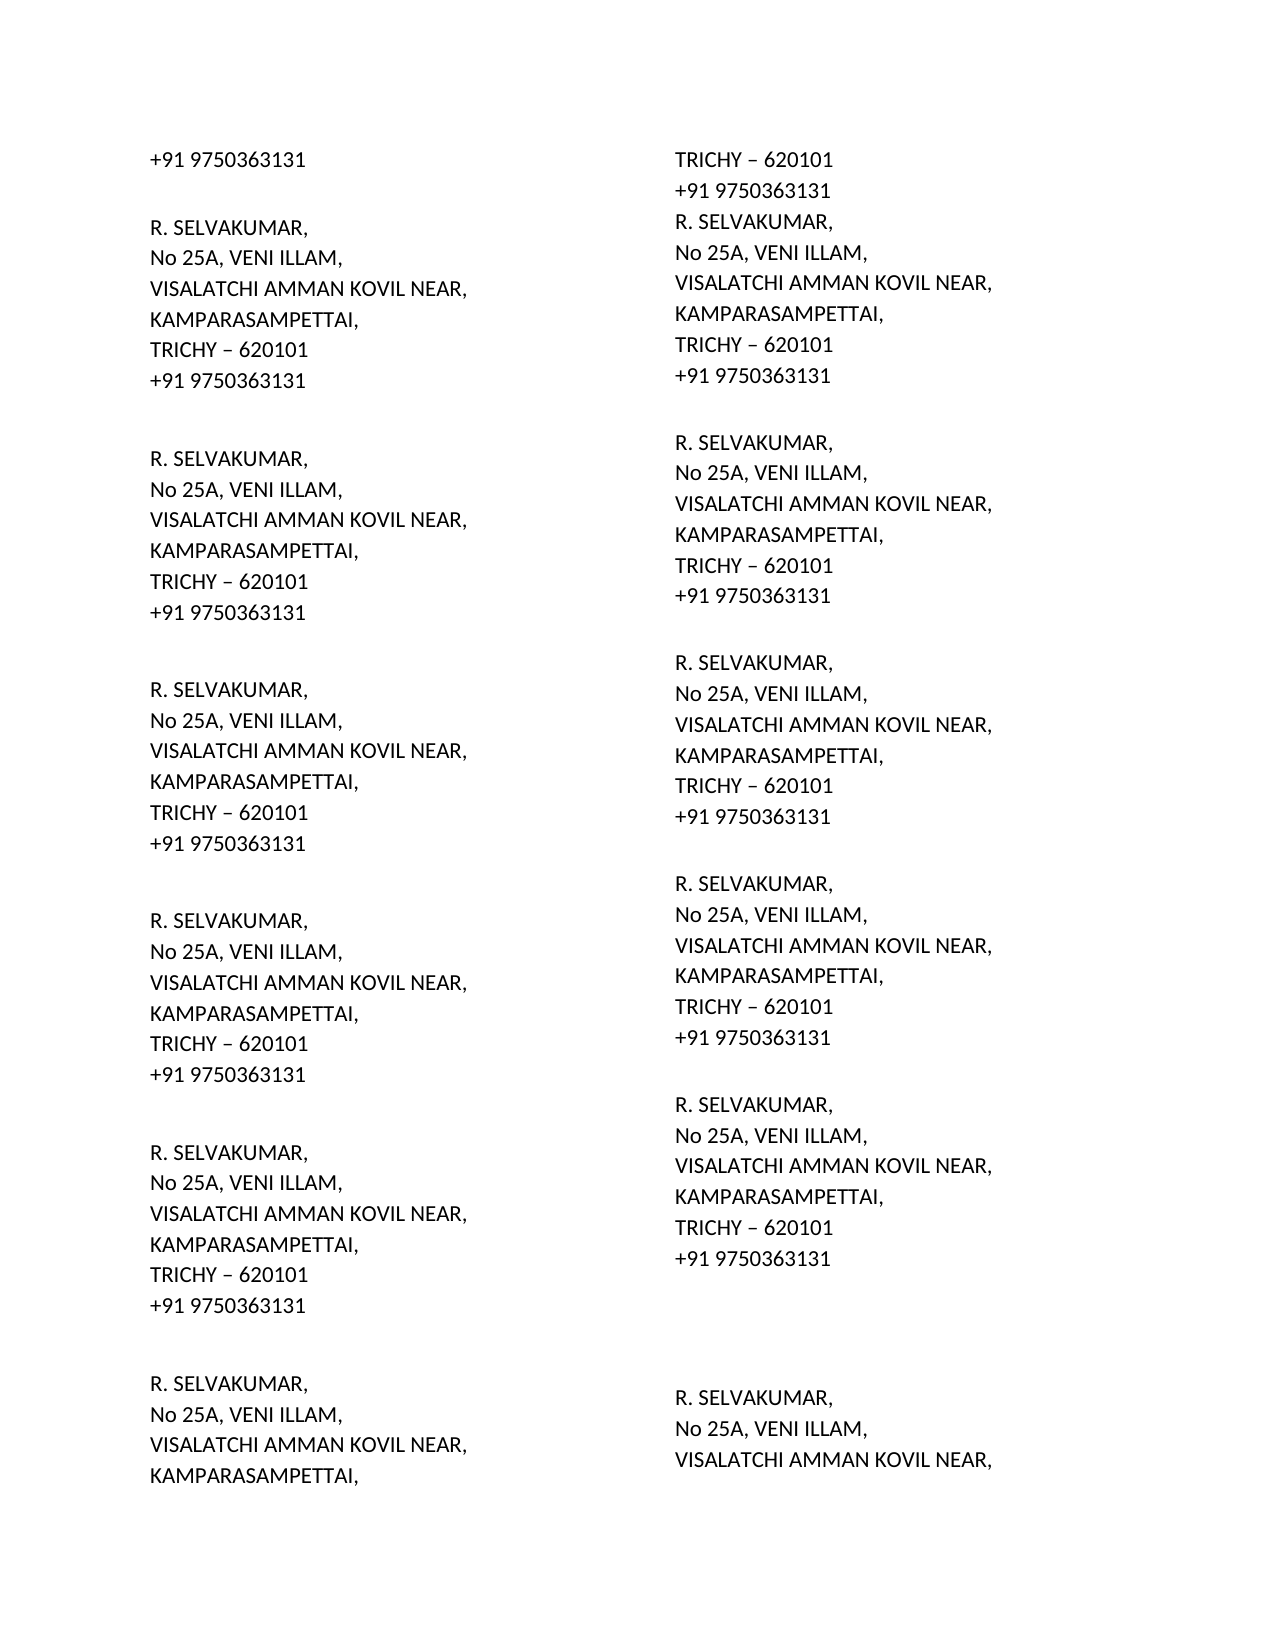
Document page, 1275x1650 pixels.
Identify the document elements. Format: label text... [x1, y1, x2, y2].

text TRICHY – 620101 [150, 1265, 600, 1287]
text R. SELVAKUMAR, [675, 874, 1125, 896]
text +91 9750363131 [150, 1064, 600, 1087]
text VISALATCHI AMMAN KOVIL NEAR, [150, 741, 600, 763]
text KAMPARASAMPETTAI, [150, 772, 600, 794]
text R. SELVAKUMAR, [150, 448, 600, 471]
text R. SELVAKUMAR, [150, 1373, 600, 1396]
text +91 9750363131 [675, 1248, 1125, 1270]
text TRICHY – 620101 [675, 776, 1125, 798]
text R. SELVAKUMAR, [675, 1388, 1125, 1410]
text TRICHY – 620101 [150, 1034, 600, 1056]
text No 25A, VENI ILLAM, [675, 463, 1125, 485]
text No 25A, VENI ILLAM, [675, 1125, 1125, 1147]
text No 25A, VENI ILLAM, [675, 242, 1125, 264]
text KAMPARASAMPETTAI, [675, 304, 1125, 326]
text VISALATCHI AMMAN KOVIL NEAR, [150, 1203, 600, 1226]
text R. SELVAKUMAR, [150, 679, 600, 702]
text R. SELVAKUMAR, [675, 432, 1125, 454]
text KAMPARASAMPETTAI, [675, 745, 1125, 767]
text R. SELVAKUMAR, [675, 211, 1125, 234]
text VISALATCHI AMMAN KOVIL NEAR, [150, 278, 600, 301]
text +91 9750363131 [150, 1296, 600, 1318]
text KAMPARASAMPETTAI, [150, 309, 600, 332]
text TRICHY – 620101 [675, 334, 1125, 357]
text KAMPARASAMPETTAI, [675, 966, 1125, 988]
text +91 9750363131 [150, 833, 600, 856]
text KAMPARASAMPETTAI, [150, 541, 600, 563]
text KAMPARASAMPETTAI, [675, 1187, 1125, 1209]
text R. SELVAKUMAR, [675, 1094, 1125, 1117]
text VISALATCHI AMMAN KOVIL NEAR, [675, 494, 1125, 516]
text R. SELVAKUMAR, [150, 1142, 600, 1164]
text +91 9750363131 [150, 150, 600, 172]
text TRICHY – 620101 [150, 571, 600, 594]
text VISALATCHI AMMAN KOVIL NEAR, [675, 714, 1125, 737]
text VISALATCHI AMMAN KOVIL NEAR, [150, 510, 600, 532]
text VISALATCHI AMMAN KOVIL NEAR, [675, 1449, 1125, 1472]
text TRICHY – 620101 [675, 1217, 1125, 1240]
text KAMPARASAMPETTAI, [150, 1003, 600, 1025]
text No 25A, VENI ILLAM, [150, 942, 600, 964]
text KAMPARASAMPETTAI, [675, 524, 1125, 547]
text VISALATCHI AMMAN KOVIL NEAR, [150, 1435, 600, 1457]
text No 25A, VENI ILLAM, [150, 479, 600, 501]
text No 25A, VENI ILLAM, [150, 1404, 600, 1426]
text No 25A, VENI ILLAM, [150, 1173, 600, 1195]
text R. SELVAKUMAR, [150, 911, 600, 933]
text TRICHY – 620101 [150, 802, 600, 825]
text VISALATCHI AMMAN KOVIL NEAR, [675, 1156, 1125, 1178]
text No 25A, VENI ILLAM, [150, 710, 600, 733]
text No 25A, VENI ILLAM, [150, 248, 600, 270]
text No 25A, VENI ILLAM, [675, 1418, 1125, 1441]
text No 25A, VENI ILLAM, [675, 684, 1125, 706]
text +91 9750363131 [150, 602, 600, 624]
text +91 9750363131 [150, 371, 600, 393]
text R. SELVAKUMAR, [675, 653, 1125, 675]
text R. SELVAKUMAR, [150, 217, 600, 239]
text VISALATCHI AMMAN KOVIL NEAR, [675, 273, 1125, 295]
text VISALATCHI AMMAN KOVIL NEAR, [150, 972, 600, 995]
text No 25A, VENI ILLAM, [675, 904, 1125, 927]
text TRICHY – 620101 [675, 555, 1125, 577]
text +91 9750363131 [675, 1027, 1125, 1050]
text TRICHY – 620101 [675, 997, 1125, 1019]
text +91 9750363131 [675, 181, 1125, 203]
text VISALATCHI AMMAN KOVIL NEAR, [675, 935, 1125, 957]
text TRICHY – 620101 [150, 340, 600, 362]
text TRICHY – 620101 [675, 150, 1125, 172]
text +91 9750363131 [675, 586, 1125, 608]
text +91 9750363131 [675, 365, 1125, 387]
text KAMPARASAMPETTAI, [150, 1466, 600, 1488]
text +91 9750363131 [675, 807, 1125, 829]
text KAMPARASAMPETTAI, [150, 1234, 600, 1257]
